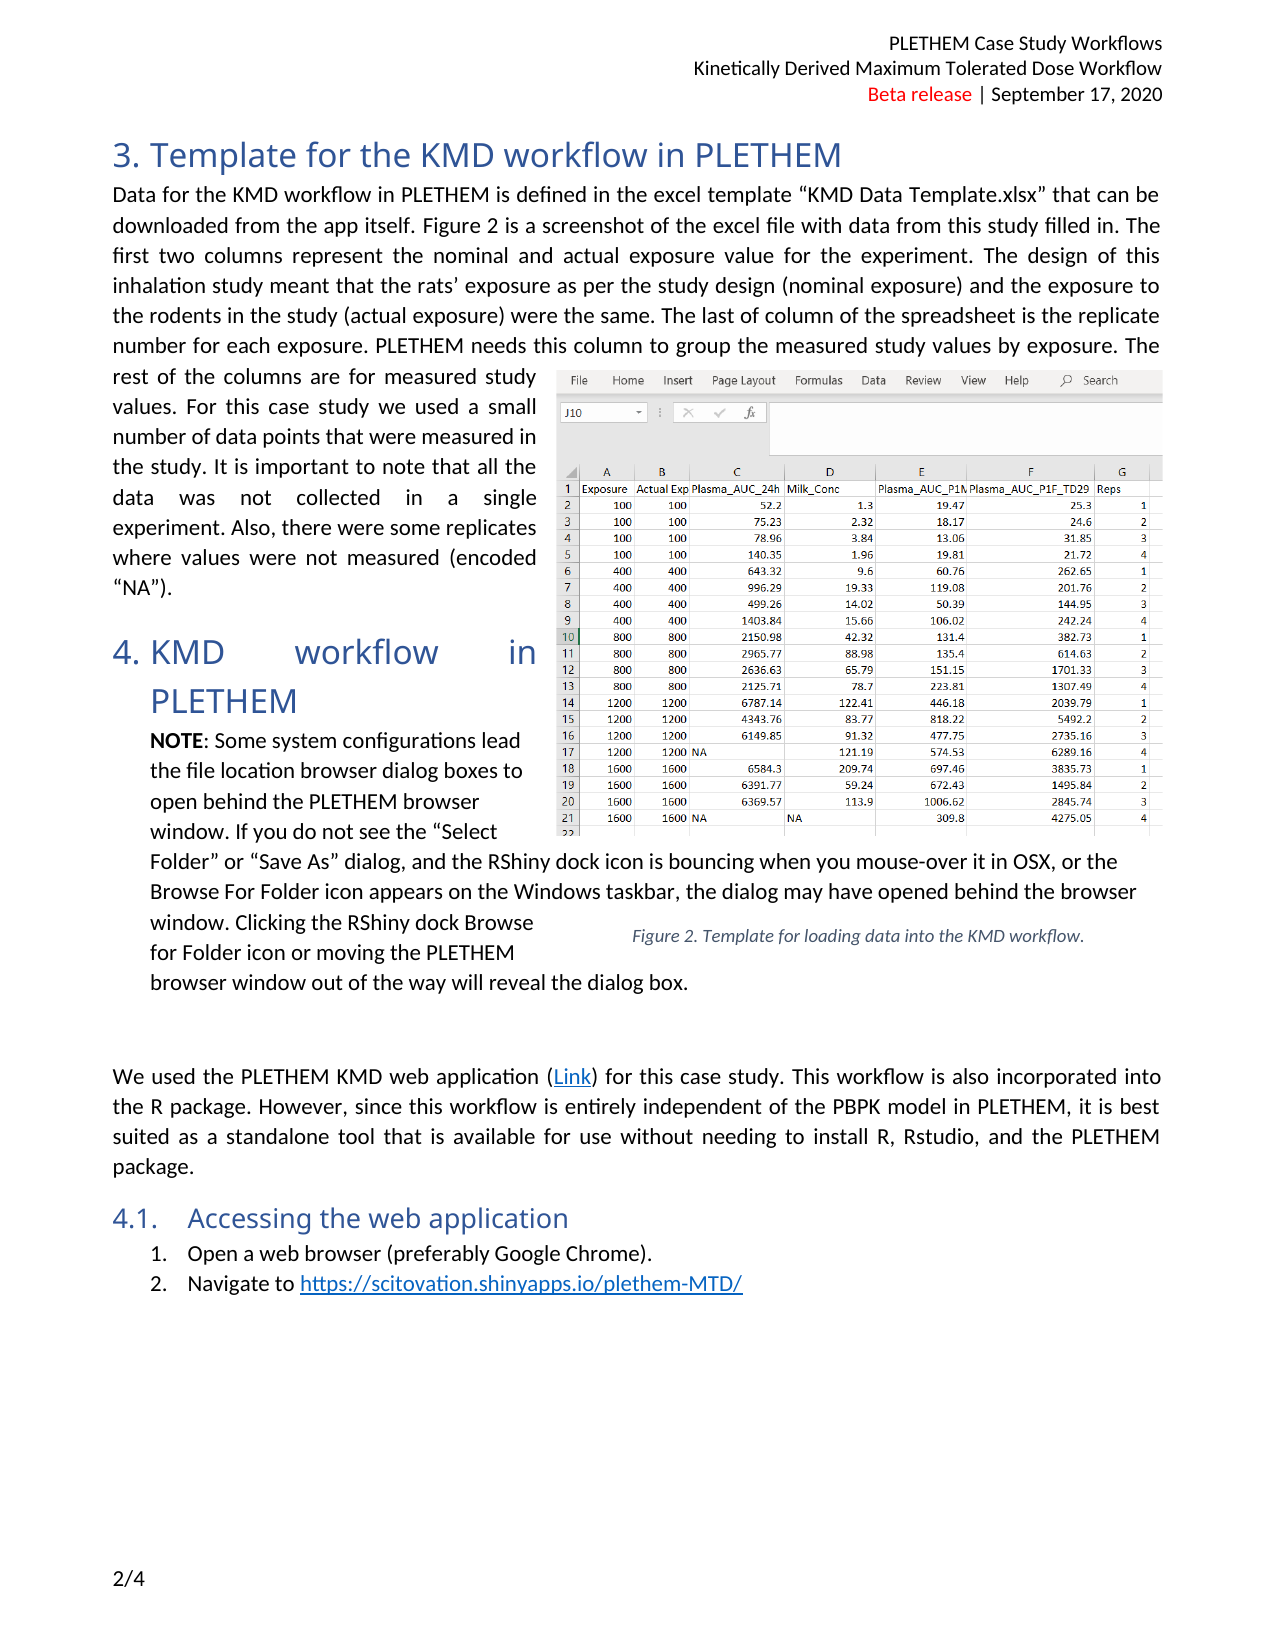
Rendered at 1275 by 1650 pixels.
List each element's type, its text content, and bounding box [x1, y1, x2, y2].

subtitle Accessing the web application [112, 1199, 1162, 1236]
subtitle KMD workflow in PLETHEM [112, 628, 556, 723]
picture [556, 370, 1163, 836]
text We used the PLETHEM KMD web application (Link) for this case study. This workflow is also incorporated into the R package. However, since this workflow is entirely independent of the PBPK model in PLETHEM, it is best suited as a standalone tool that is available for use without needing to install R, Rstudio, and the PLETHEM package. [112, 1062, 1162, 1181]
text Data for the KMD workflow in PLETHEM is defined in the excel template “KMD Data Template.xlsx” that can be downloaded from the app itself. Figure 1 is a screenshot of the excel file with data from this study filled in. The first two columns represent the nominal and actual exposure value for the experiment. The design of this inhalation study meant that the rats’ exposure as per the study design (nominal exposure) and the exposure to the rodents in the study (actual exposure) were the same. The last of column of the spreadsheet is the replicate number for each exposure. PLETHEM needs this column to group the measured study values by exposure. The rest of the columns are for measured study values. For this case study we used a small number of data points that were measured in the study. It is important to note that all the data was not collected in a single experiment. Also, there were some replicates where values were not measured (encoded “NA”). [112, 181, 1162, 601]
subtitle Template for the KMD workflow in PLETHEM [112, 132, 1162, 177]
list Navigate to https://scitovation.shinyapps.io/plethem-MTD/ [150, 1269, 1162, 1297]
text NOTE: Some system configurations lead the file location browser dialog boxes to open behind the PLETHEM browser window. If you do not see the “Select Folder” or “Save As” dialog, and the RShiny dock icon is bouncing when you mouse-over it in OSX, or the Browse For Folder icon appears on the Windows taskbar, the dialog may have opened behind the browser window. Clicking the RShiny dock Browse for Folder icon or moving the PLETHEM browser window out of the way will reveal the dialog box. [150, 726, 1162, 996]
list Open a web browser (preferably Google Chrome). [150, 1239, 1162, 1267]
